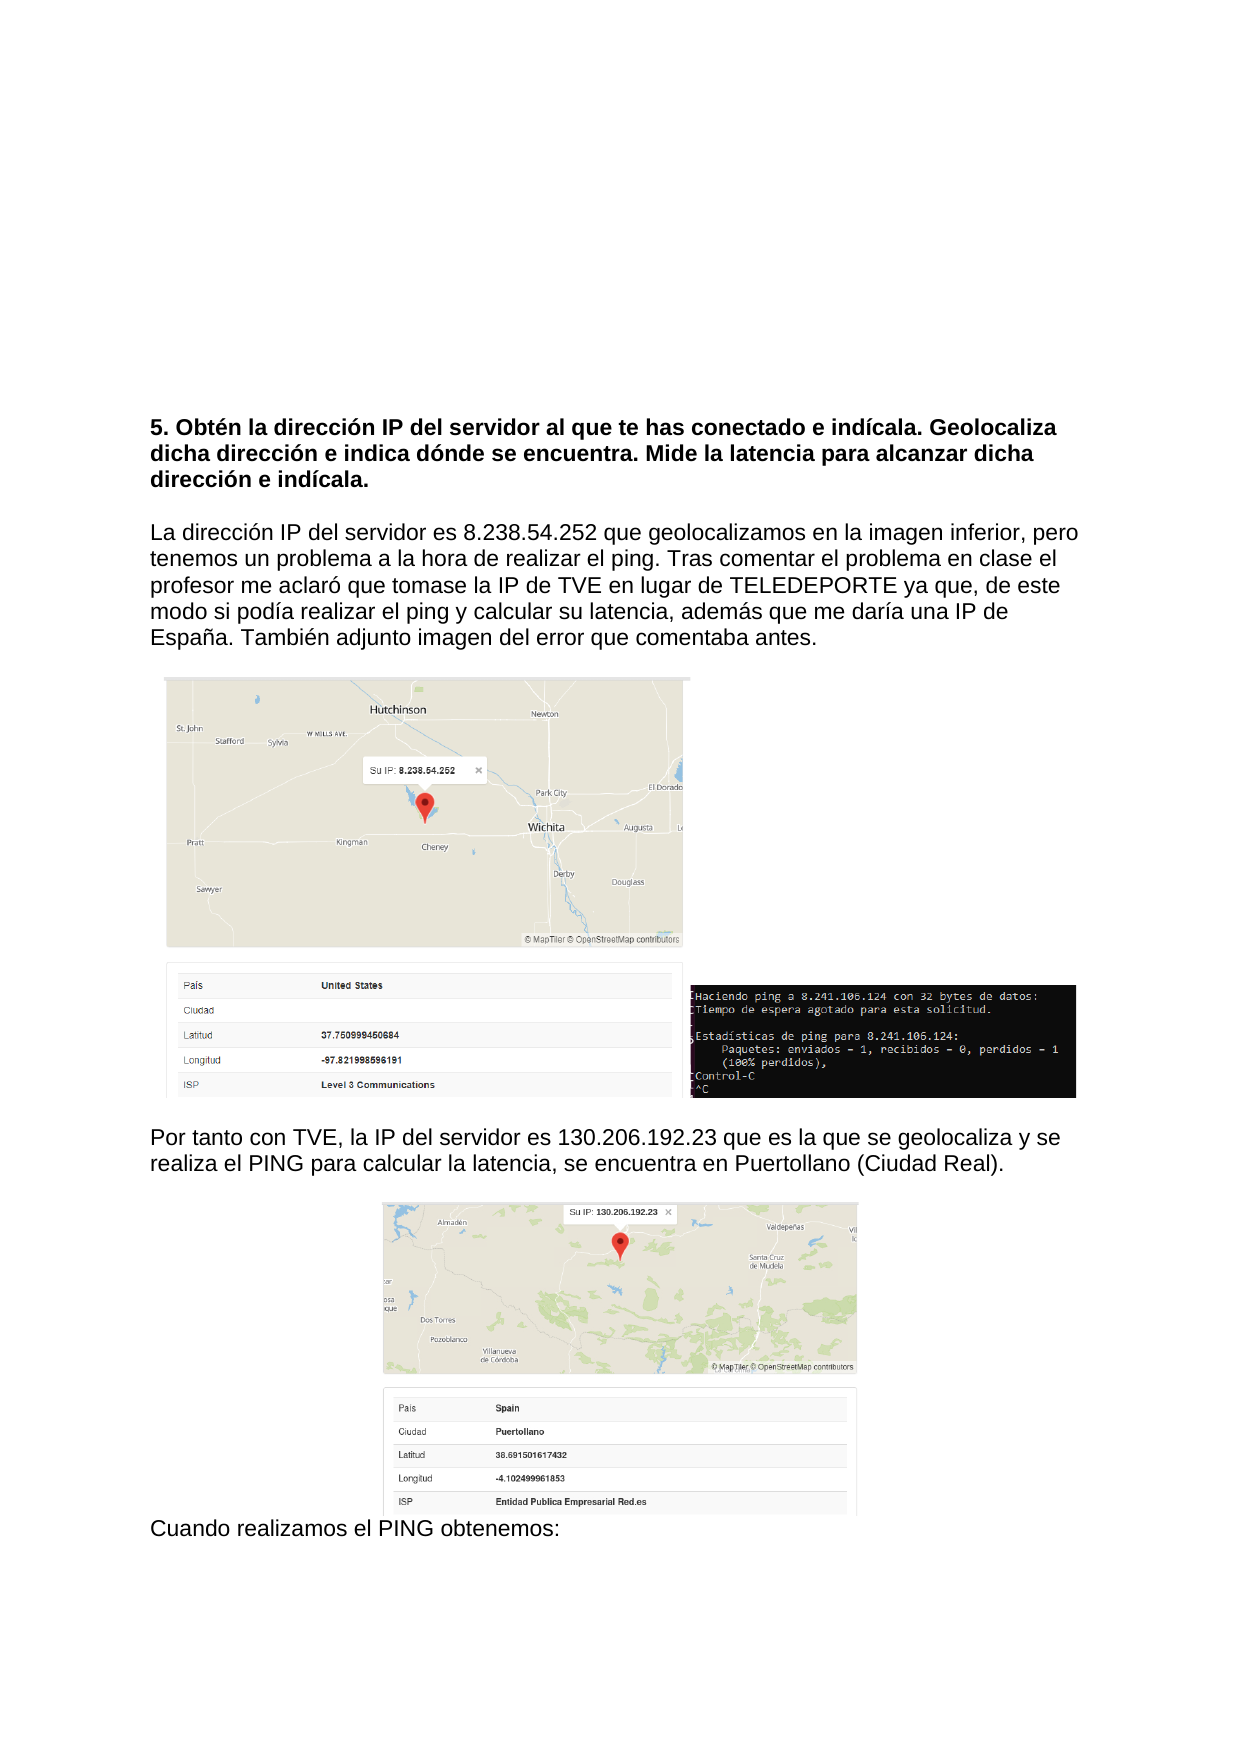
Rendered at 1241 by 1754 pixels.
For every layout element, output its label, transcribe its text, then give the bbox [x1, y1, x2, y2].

text La dirección IP del servidor es 8.238.54.252 que geolocalizamos en la imagen inferior, pero tenemos un problema a la hora de realizar el ping. Tras comentar el problema en clase el profesor me aclaró que tomase la IP de TVE en lugar de TELEDEPORTE ya que, de este modo si podía realizar el ping y calcular su latencia, además que me daría una IP de España. También adjunto imagen del error que comentaba antes. [150, 519, 1090, 651]
text 5. Obtén la dirección IP del servidor al que te has conectado e indícala. Geolocaliza dicha dirección e indica dónde se encuentra. Mide la latencia para alcanzar dicha dirección e indícala. [150, 413, 1090, 493]
text Cuando realizamos el PING obtenemos: [150, 1515, 1090, 1541]
picture [163, 677, 1077, 1098]
picture [381, 1202, 859, 1516]
text Por tanto con TVE, la IP del servidor es 130.206.192.23 que es la que se geolocaliza y se realiza el PING para calcular la latencia, se encuentra en Puertollano (Ciudad Real). [150, 1124, 1090, 1176]
